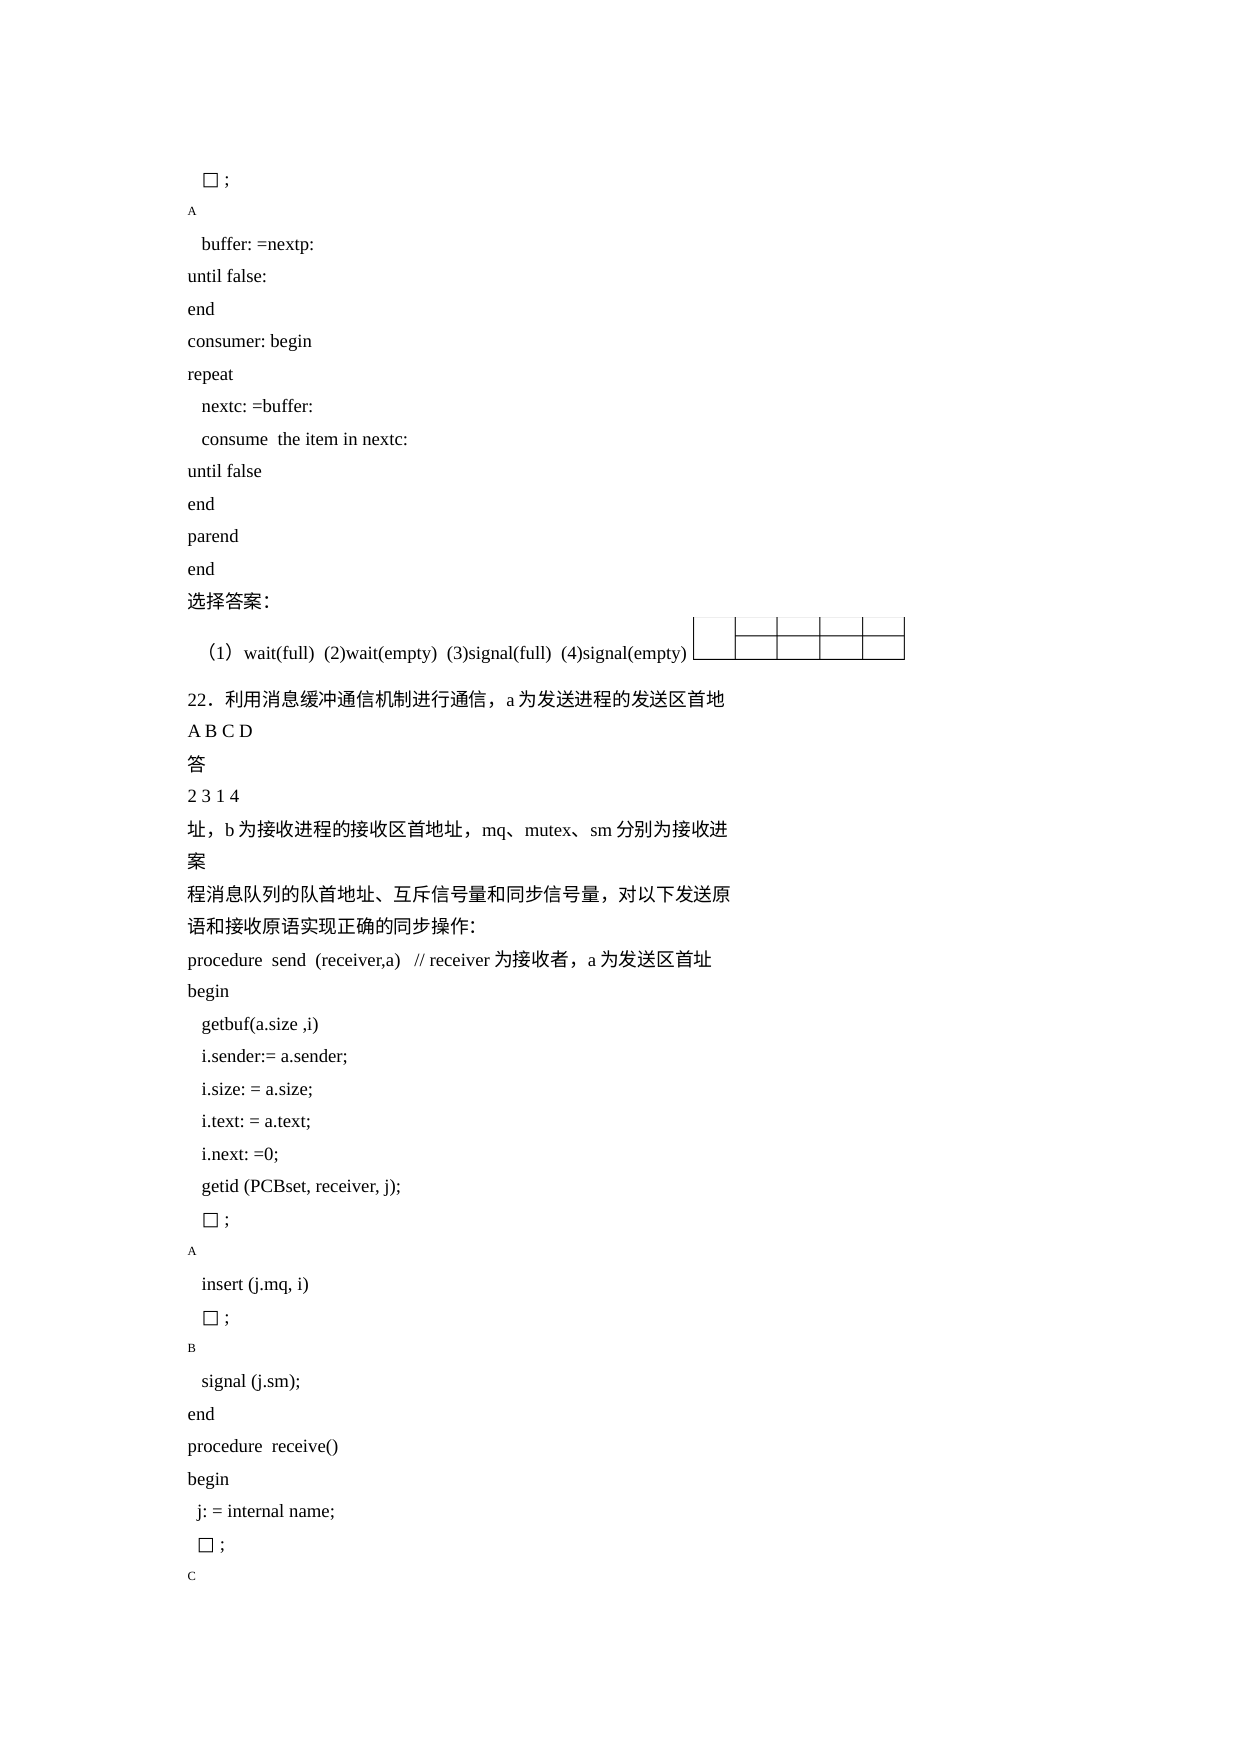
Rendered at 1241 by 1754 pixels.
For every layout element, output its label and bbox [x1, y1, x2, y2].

text [187, 162, 1053, 1592]
picture [692, 617, 907, 660]
